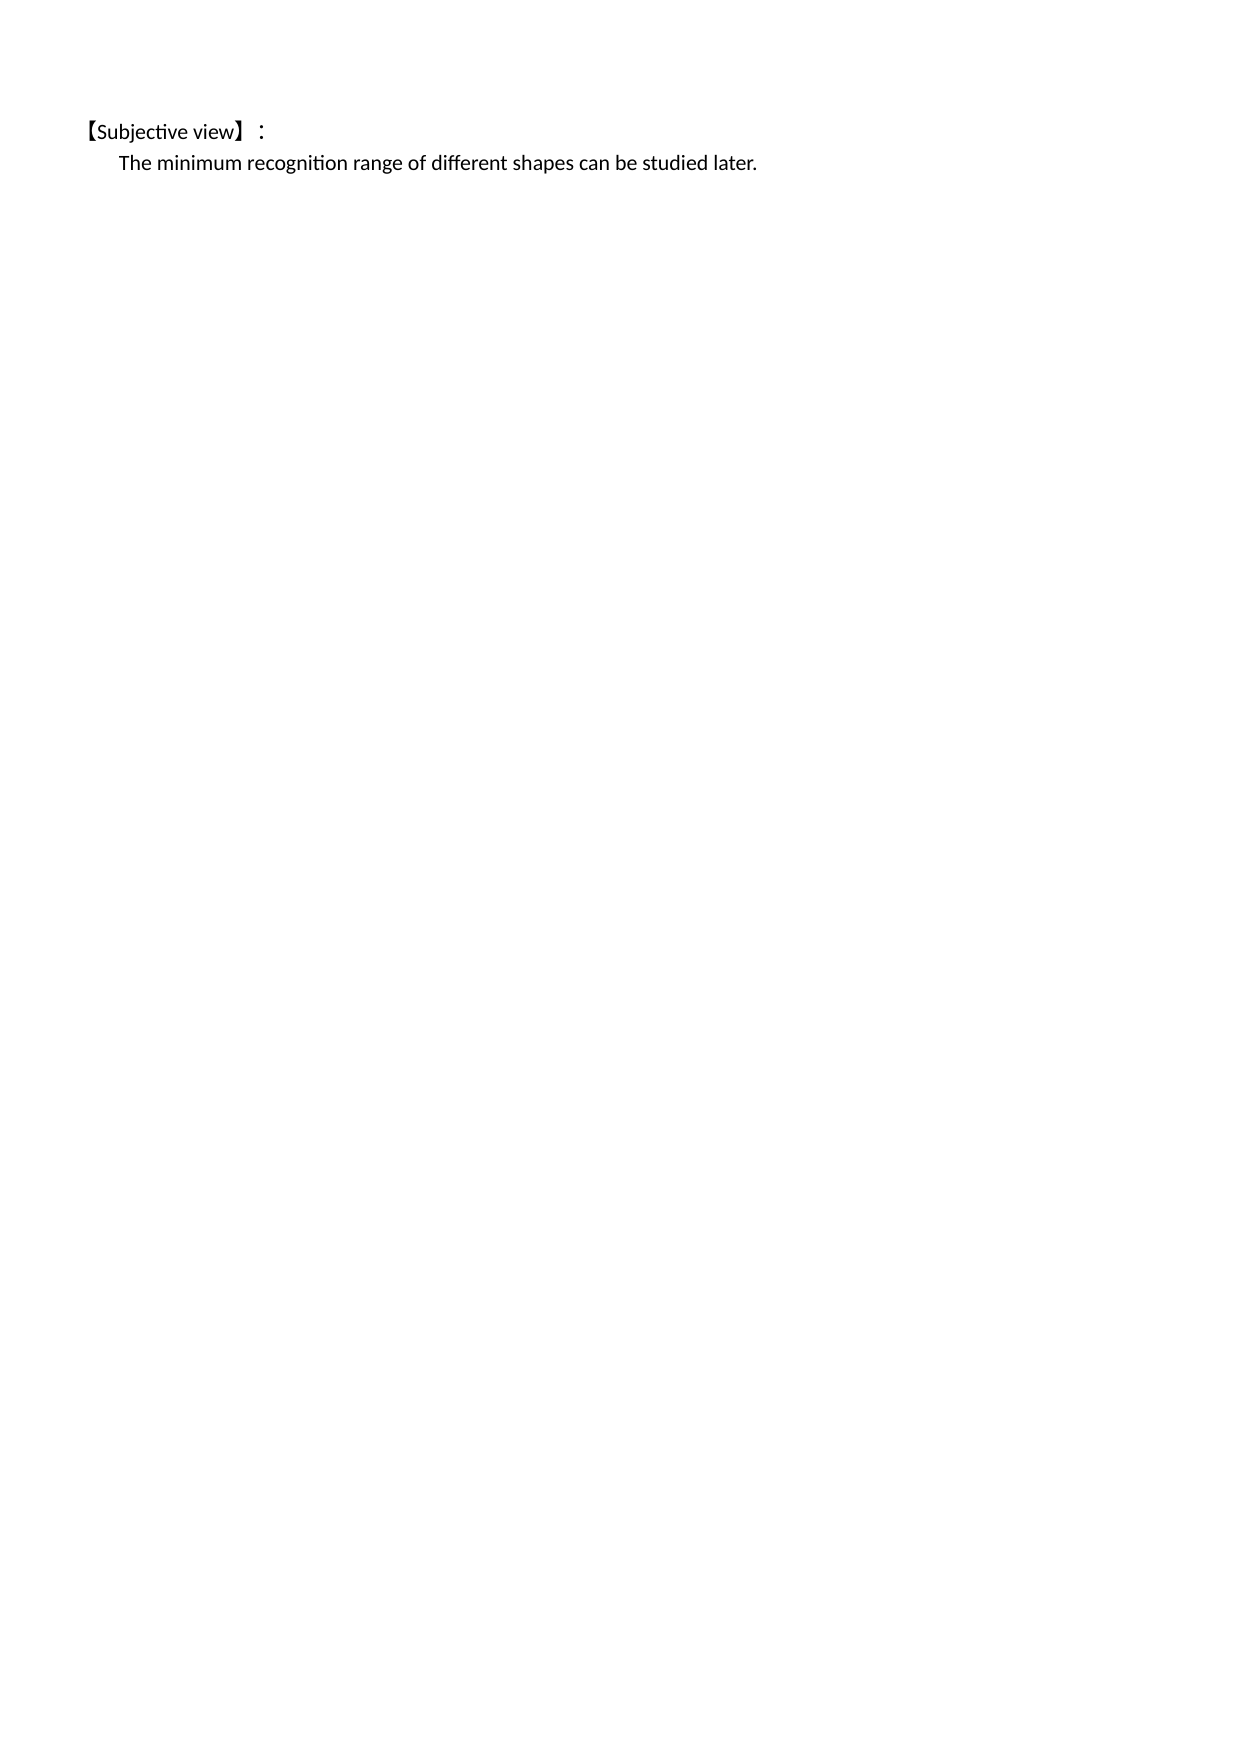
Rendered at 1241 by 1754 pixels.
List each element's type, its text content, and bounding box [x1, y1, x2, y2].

text 【Subjective view】： [75, 113, 1165, 146]
text The minimum recognition range of different shapes can be studied later. [75, 146, 1165, 178]
